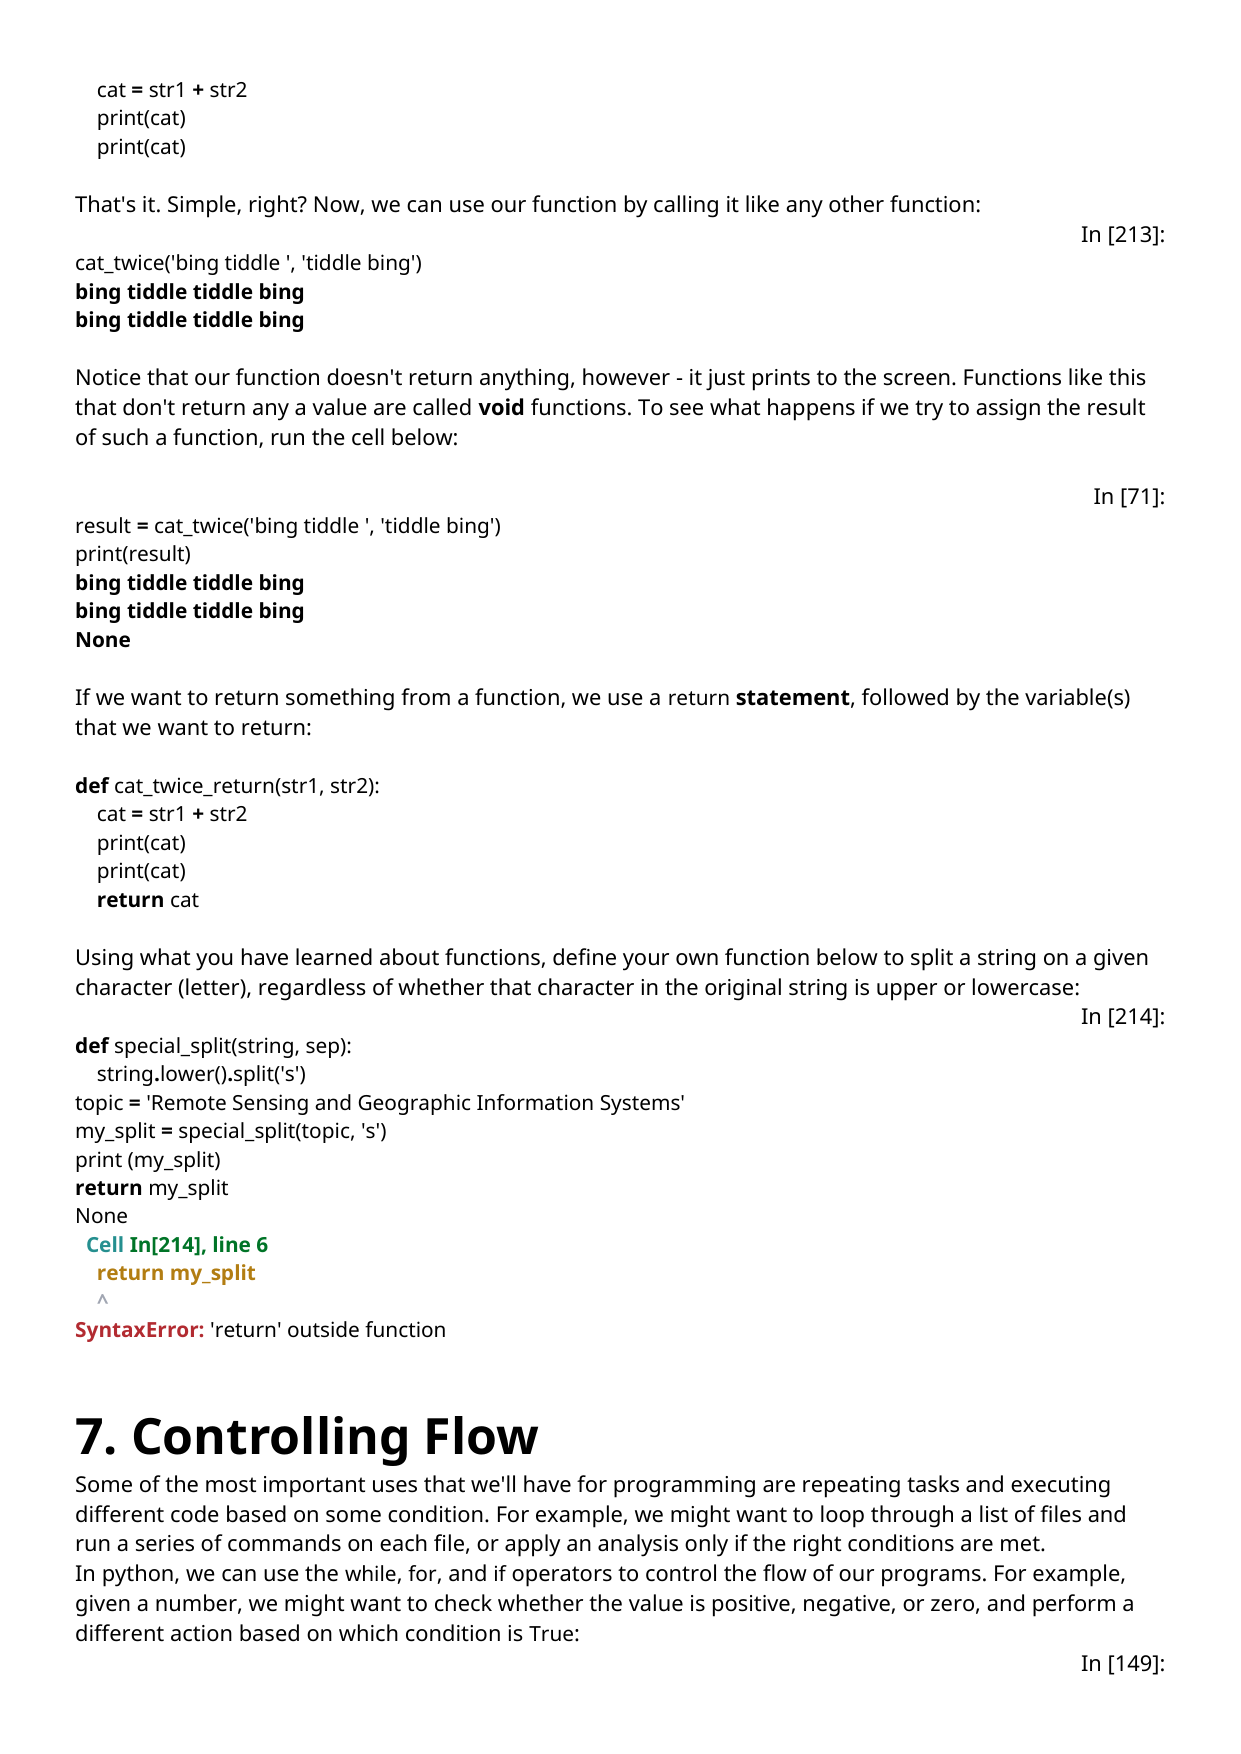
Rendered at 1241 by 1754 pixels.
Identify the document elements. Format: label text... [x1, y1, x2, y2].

text 7. Controlling Flow [75, 1401, 1165, 1469]
text print(result) [75, 539, 1165, 568]
text print(cat) [75, 828, 1165, 856]
text That's it. Simple, right? Now, we can use our function by calling it like any other function: [75, 189, 1165, 218]
text print(cat) [75, 132, 1165, 160]
text cat_twice('bing tiddle ', 'tiddle bing') [75, 248, 1165, 277]
text bing tiddle tiddle bing [75, 277, 1165, 305]
text bing tiddle tiddle bing [75, 305, 1165, 334]
text bing tiddle tiddle bing [75, 568, 1165, 596]
text bing tiddle tiddle bing [75, 596, 1165, 625]
text cat = str1 + str2 [75, 75, 1165, 103]
text In [149]: [75, 1648, 1165, 1677]
text SyntaxError: 'return' outside function [75, 1315, 1165, 1344]
text print(cat) [75, 856, 1165, 885]
text In [71]: [75, 481, 1165, 511]
text string.lower().split('s') [75, 1059, 1165, 1088]
text print(cat) [75, 103, 1165, 132]
text In python, we can use the while, for, and if operators to control the flow of our programs. For example, given a number, we might want to check whether the value is positive, negative, or zero, and perform a different action based on which condition is True: [75, 1558, 1165, 1648]
text In [214]: [75, 1001, 1165, 1031]
text Using what you have learned about functions, define your own function below to split a string on a given character (letter), regardless of whether that character in the original string is upper or lowercase: [75, 942, 1165, 1001]
text ^ [75, 1287, 1165, 1315]
text Some of the most important uses that we'll have for programming are repeating tasks and executing different code based on some condition. For example, we might want to loop through a list of files and run a series of commands on each file, or apply an analysis only if the right conditions are met. [75, 1469, 1165, 1558]
text return my_split [75, 1258, 1165, 1287]
text return cat [75, 885, 1165, 913]
text If we want to return something from a function, we use a return statement, followed by the variable(s) that we want to return: [75, 682, 1165, 741]
text def cat_twice_return(str1, str2): [75, 771, 1165, 799]
text cat = str1 + str2 [75, 799, 1165, 828]
text Notice that our function doesn't return anything, however - it just prints to the screen. Functions like this that don't return any a value are called void functions. To see what happens if we try to assign the result of such a function, run the cell below: [75, 362, 1165, 451]
text Cell In[214], line 6 [75, 1230, 1165, 1258]
text def special_split(string, sep): [75, 1031, 1165, 1059]
text topic = 'Remote Sensing and Geographic Information Systems' [75, 1088, 1165, 1116]
text None [75, 1202, 1165, 1230]
text return my_split [75, 1173, 1165, 1202]
text In [213]: [75, 218, 1165, 248]
text None [75, 625, 1165, 653]
text print (my_split) [75, 1145, 1165, 1173]
text result = cat_twice('bing tiddle ', 'tiddle bing') [75, 511, 1165, 539]
text my_split = special_split(topic, 's') [75, 1116, 1165, 1145]
